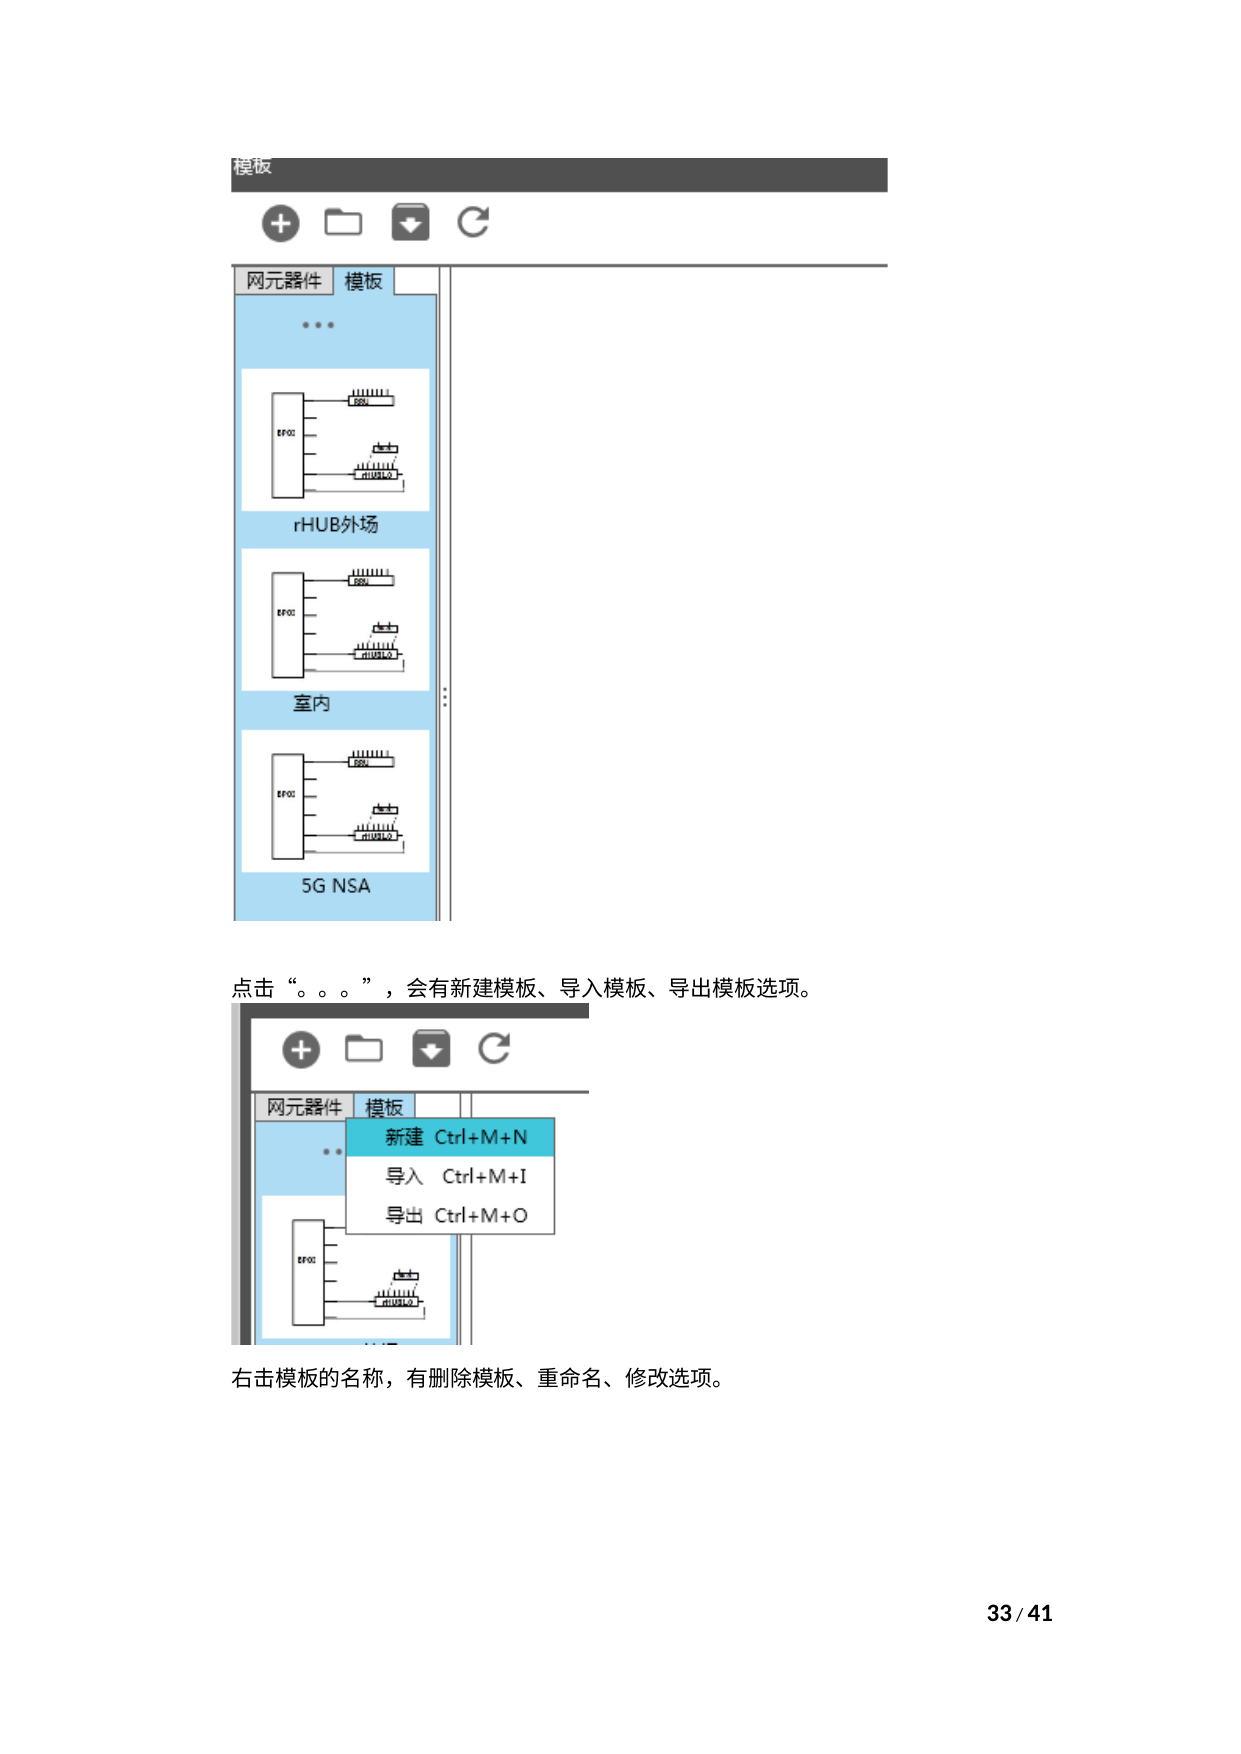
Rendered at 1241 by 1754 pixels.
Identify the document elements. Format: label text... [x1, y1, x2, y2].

text 点击“。。。”，会有新建模板、导入模板、导出模板选项。 [187, 971, 1053, 1003]
picture [231, 1003, 589, 1345]
picture [231, 158, 888, 921]
text 右击模板的名称，有删除模板、重命名、修改选项。 [187, 1361, 1053, 1393]
